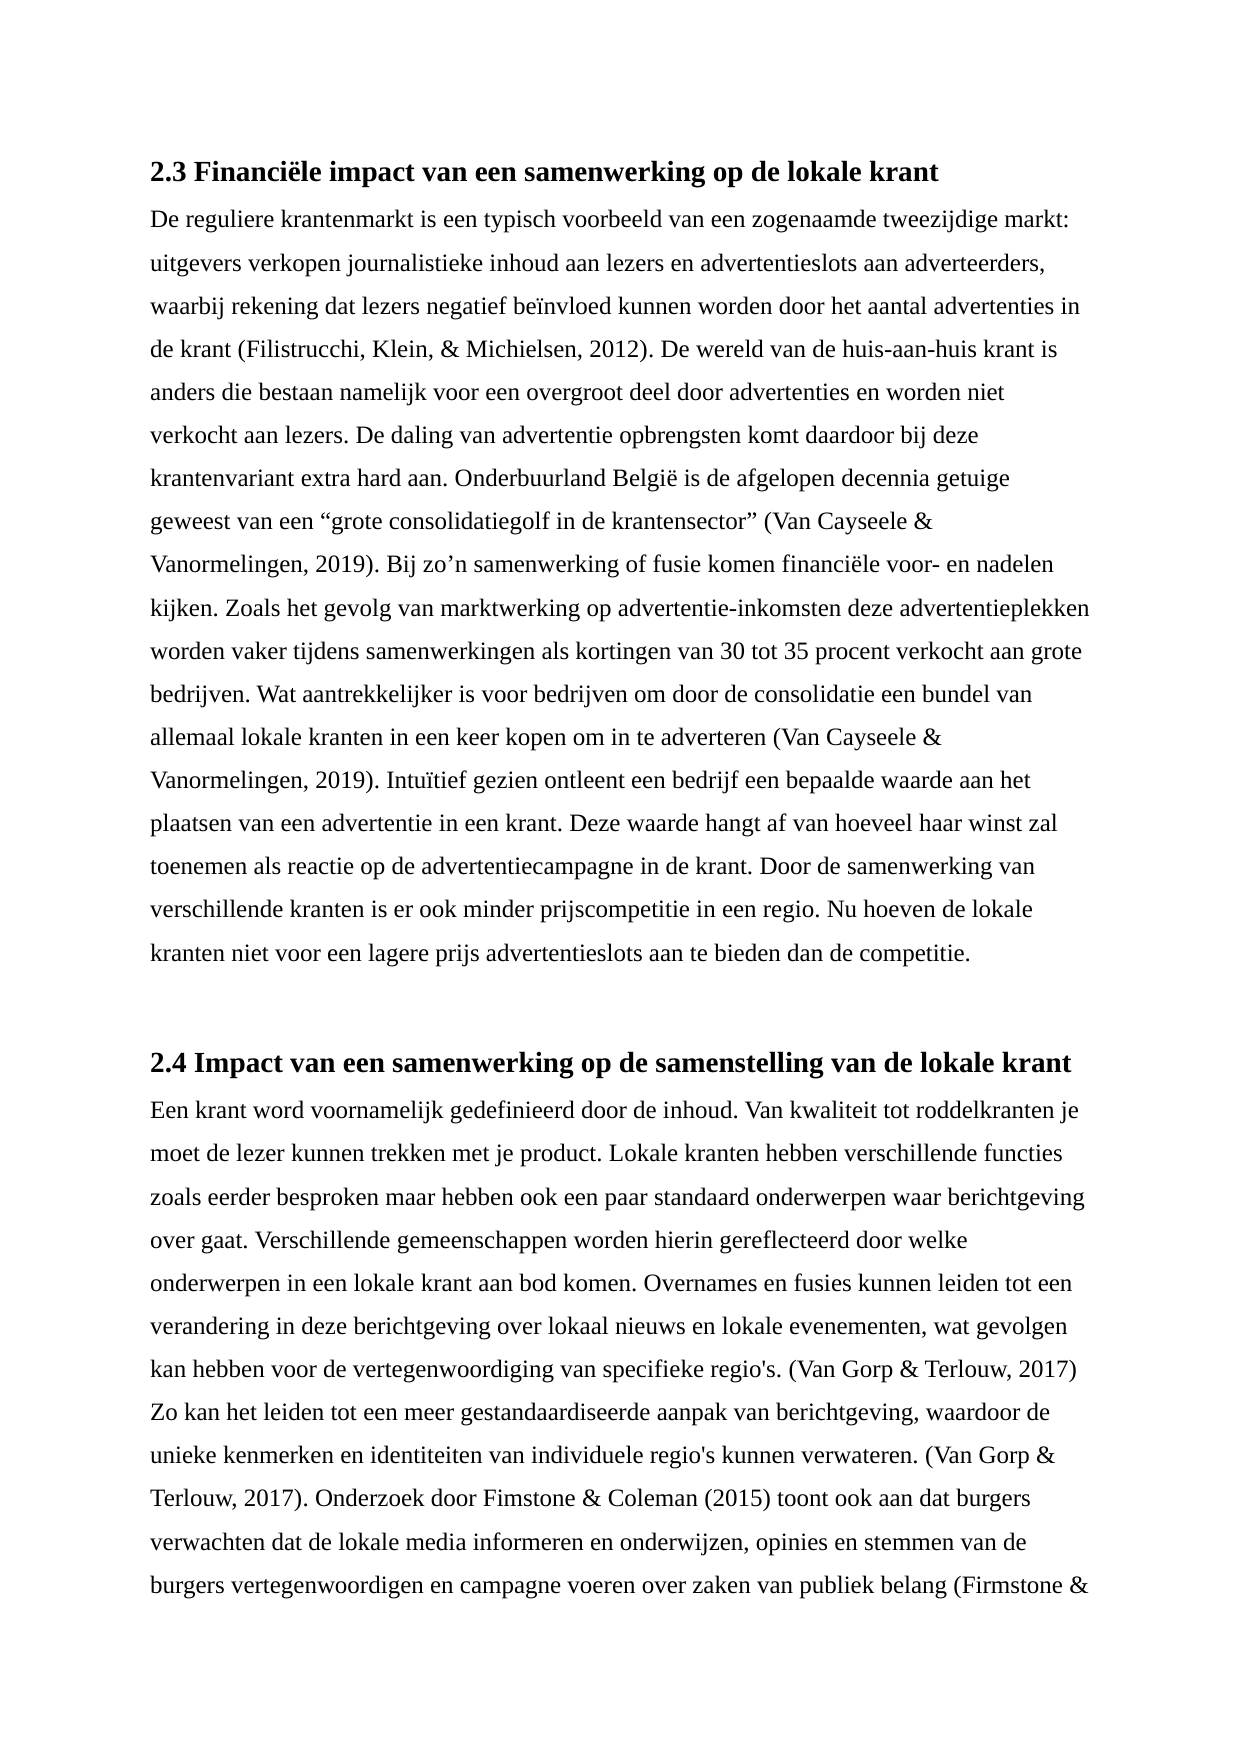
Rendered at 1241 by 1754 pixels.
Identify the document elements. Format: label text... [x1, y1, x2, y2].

subtitle 2.3 Financiële impact van een samenwerking op de lokale krant [150, 154, 1090, 188]
text De reguliere krantenmarkt is een typisch voorbeeld van een zogenaamde tweezijdige markt: uitgevers verkopen journalistieke inhoud aan lezers en advertentieslots aan adverteerders, waarbij rekening dat lezers negatief beïnvloed kunnen worden door het aantal advertenties in de krant . De wereld van de huis-aan-huis krant is anders die bestaan namelijk voor een overgroot deel door advertenties en worden niet verkocht aan lezers. De daling van advertentie opbrengsten komt daardoor bij deze krantenvariant extra hard aan. Onderbuurland België is de afgelopen decennia getuige geweest van een “grote consolidatiegolf in de krantensector” . Bij zo’n samenwerking of fusie komen financiële voor- en nadelen kijken. Zoals het gevolg van marktwerking op advertentie-inkomsten deze advertentieplekken worden vaker tijdens samenwerkingen als kortingen van 30 tot 35 procent verkocht aan grote bedrijven. Wat aantrekkelijker is voor bedrijven om door de consolidatie een bundel van allemaal lokale kranten in een keer kopen om in te adverteren . Intuïtief gezien ontleent een bedrijf een bepaalde waarde aan het plaatsen van een advertentie in een krant. Deze waarde hangt af van hoeveel haar winst zal toenemen als reactie op de advertentiecampagne in de krant. Door de samenwerking van verschillende kranten is er ook minder prijscompetitie in een regio. Nu hoeven de lokale kranten niet voor een lagere prijs advertentieslots aan te bieden dan de competitie. [150, 204, 1090, 966]
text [150, 1095, 1090, 1598]
subtitle 2.4 Impact van een samenwerking op de samenstelling van de lokale krant [150, 1045, 1090, 1079]
